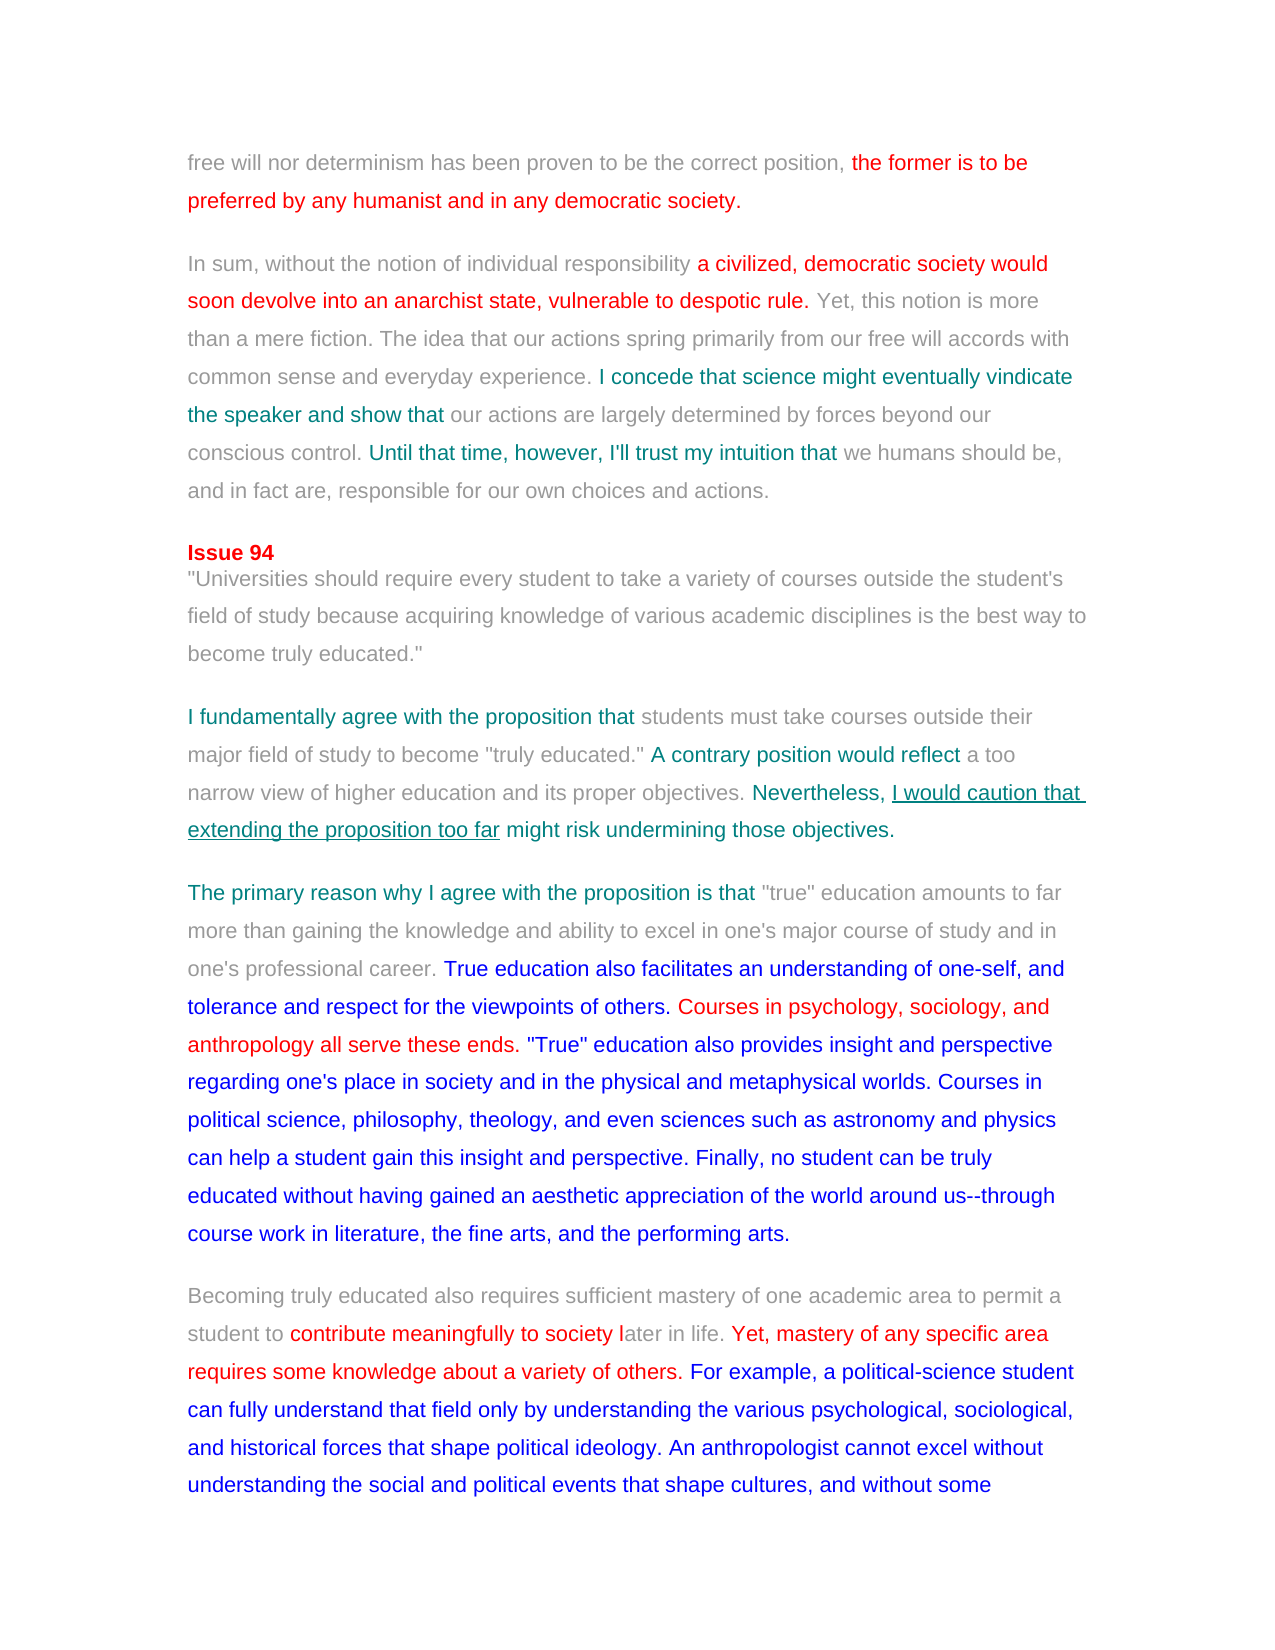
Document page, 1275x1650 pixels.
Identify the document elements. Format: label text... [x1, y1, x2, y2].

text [187, 1283, 1087, 1498]
text "Universities should require every student to take a variety of courses outside the student's field of study because acquiring knowledge of various academic disciplines is the best way to become truly educated." [187, 566, 1087, 666]
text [187, 150, 1087, 213]
text In sum, without the notion of individual responsibility a civilized, democratic society would soon devolve into an anarchist state, vulnerable to despotic rule. Yet, this notion is more than a mere fiction. The idea that our actions spring primarily from our free will accords with common sense and everyday experience. I concede that science might eventually vindicate the speaker and show that our actions are largely determined by forces beyond our conscious control. Until that time, however, I'll trust my intuition that we humans should be, and in fact are, responsible for our own choices and actions. [187, 251, 1087, 503]
text The primary reason why I agree with the proposition is that "true" education amounts to far more than gaining the knowledge and ability to excel in one's major course of study and in one's professional career. True education also facilitates an understanding of one-self, and tolerance and respect for the viewpoints of others. Courses in psychology, sociology, and anthropology all serve these ends. "True" education also provides insight and perspective regarding one's place in society and in the physical and metaphysical worlds. Courses in political science, philosophy, theology, and even sciences such as astronomy and physics can help a student gain this insight and perspective. Finally, no student can be truly educated without having gained an aesthetic appreciation of the world around us--through course work in literature, the fine arts, and the performing arts. [187, 880, 1087, 1246]
subtitle Issue 94 [187, 540, 1087, 566]
text I fundamentally agree with the proposition that students must take courses outside their major field of study to become "truly educated." A contrary position would reflect a too narrow view of higher education and its proper objectives. Nevertheless, I would caution that extending the proposition too far might risk undermining those objectives. [187, 704, 1087, 843]
